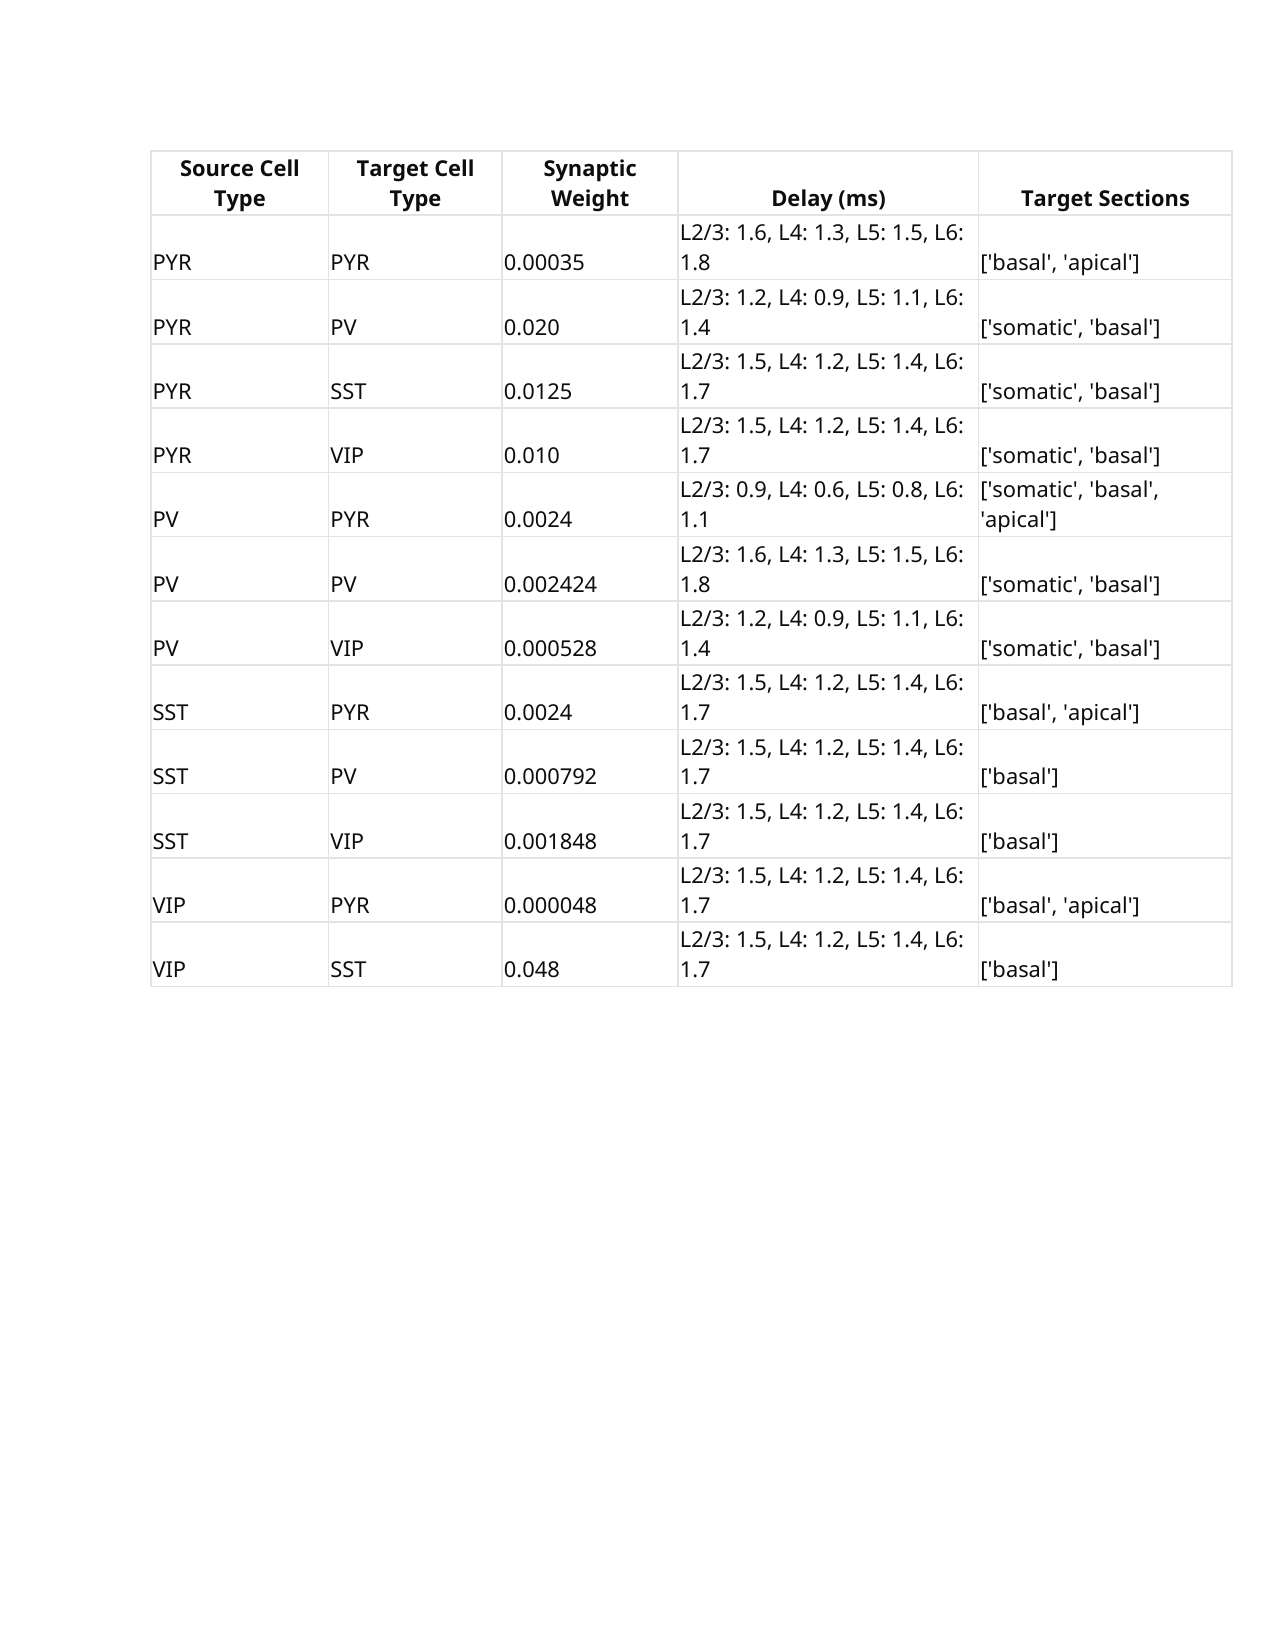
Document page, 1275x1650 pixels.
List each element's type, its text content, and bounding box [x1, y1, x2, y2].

table_cell 0.002424 [503, 537, 677, 600]
table_cell VIP [329, 794, 501, 857]
table_cell SST [152, 794, 328, 857]
table_cell 0.020 [503, 280, 677, 343]
table_cell PV [329, 537, 501, 600]
table_cell 0.048 [503, 923, 677, 986]
table_cell PV [329, 280, 501, 343]
table_cell ['somatic', 'basal'] [979, 602, 1231, 664]
table_cell PV [329, 730, 501, 793]
table_cell L2/3: 0.9, L4: 0.6, L5: 0.8, L6: 1.1 [679, 473, 978, 536]
table_cell L2/3: 1.2, L4: 0.9, L5: 1.1, L6: 1.4 [679, 602, 978, 664]
table_header Delay (ms) [679, 152, 978, 214]
table_cell 0.00035 [503, 216, 677, 278]
table_cell 0.001848 [503, 794, 677, 857]
table_cell PYR [152, 345, 328, 407]
table_header Target Sections [979, 152, 1231, 214]
table_cell 0.000048 [503, 859, 677, 921]
table_cell ['somatic', 'basal'] [979, 280, 1231, 343]
table_cell PV [152, 537, 328, 600]
table_header Synaptic Weight [503, 152, 677, 214]
table_cell PYR [329, 666, 501, 728]
table_cell SST [152, 730, 328, 793]
table_cell ['somatic', 'basal'] [979, 345, 1231, 407]
table_cell L2/3: 1.6, L4: 1.3, L5: 1.5, L6: 1.8 [679, 537, 978, 600]
table_cell ['basal'] [979, 923, 1231, 986]
table_cell PYR [152, 409, 328, 471]
table_cell PYR [152, 216, 328, 278]
table_cell 0.0125 [503, 345, 677, 407]
table_cell L2/3: 1.5, L4: 1.2, L5: 1.4, L6: 1.7 [679, 730, 978, 793]
table_cell 0.0024 [503, 666, 677, 728]
table_cell SST [329, 345, 501, 407]
table_cell L2/3: 1.5, L4: 1.2, L5: 1.4, L6: 1.7 [679, 409, 978, 471]
table_cell PYR [329, 216, 501, 278]
table_cell VIP [329, 602, 501, 664]
table_cell VIP [152, 859, 328, 921]
table_cell ['basal', 'apical'] [979, 859, 1231, 921]
table_cell PYR [152, 280, 328, 343]
table_cell ['basal'] [979, 730, 1231, 793]
table_cell L2/3: 1.6, L4: 1.3, L5: 1.5, L6: 1.8 [679, 216, 978, 278]
table_cell 0.0024 [503, 473, 677, 536]
table_header Source Cell Type [152, 152, 328, 214]
table_cell PV [152, 473, 328, 536]
table_cell 0.000528 [503, 602, 677, 664]
table_cell VIP [152, 923, 328, 986]
table_cell ['basal', 'apical'] [979, 666, 1231, 728]
table_cell PYR [329, 859, 501, 921]
table_cell VIP [329, 409, 501, 471]
table_cell ['basal', 'apical'] [979, 216, 1231, 278]
table_cell PYR [329, 473, 501, 536]
table_cell L2/3: 1.5, L4: 1.2, L5: 1.4, L6: 1.7 [679, 859, 978, 921]
table_cell 0.010 [503, 409, 677, 471]
table_cell ['somatic', 'basal'] [979, 409, 1231, 471]
table_cell L2/3: 1.2, L4: 0.9, L5: 1.1, L6: 1.4 [679, 280, 978, 343]
table_cell 0.000792 [503, 730, 677, 793]
table_header Target Cell Type [329, 152, 501, 214]
table_cell ['somatic', 'basal', 'apical'] [979, 473, 1231, 536]
table_cell PV [152, 602, 328, 664]
table_cell L2/3: 1.5, L4: 1.2, L5: 1.4, L6: 1.7 [679, 345, 978, 407]
table_cell SST [152, 666, 328, 728]
table_cell ['basal'] [979, 794, 1231, 857]
table_cell ['somatic', 'basal'] [979, 537, 1231, 600]
table_cell L2/3: 1.5, L4: 1.2, L5: 1.4, L6: 1.7 [679, 794, 978, 857]
table_cell SST [329, 923, 501, 986]
table_cell L2/3: 1.5, L4: 1.2, L5: 1.4, L6: 1.7 [679, 666, 978, 728]
table_cell L2/3: 1.5, L4: 1.2, L5: 1.4, L6: 1.7 [679, 923, 978, 986]
